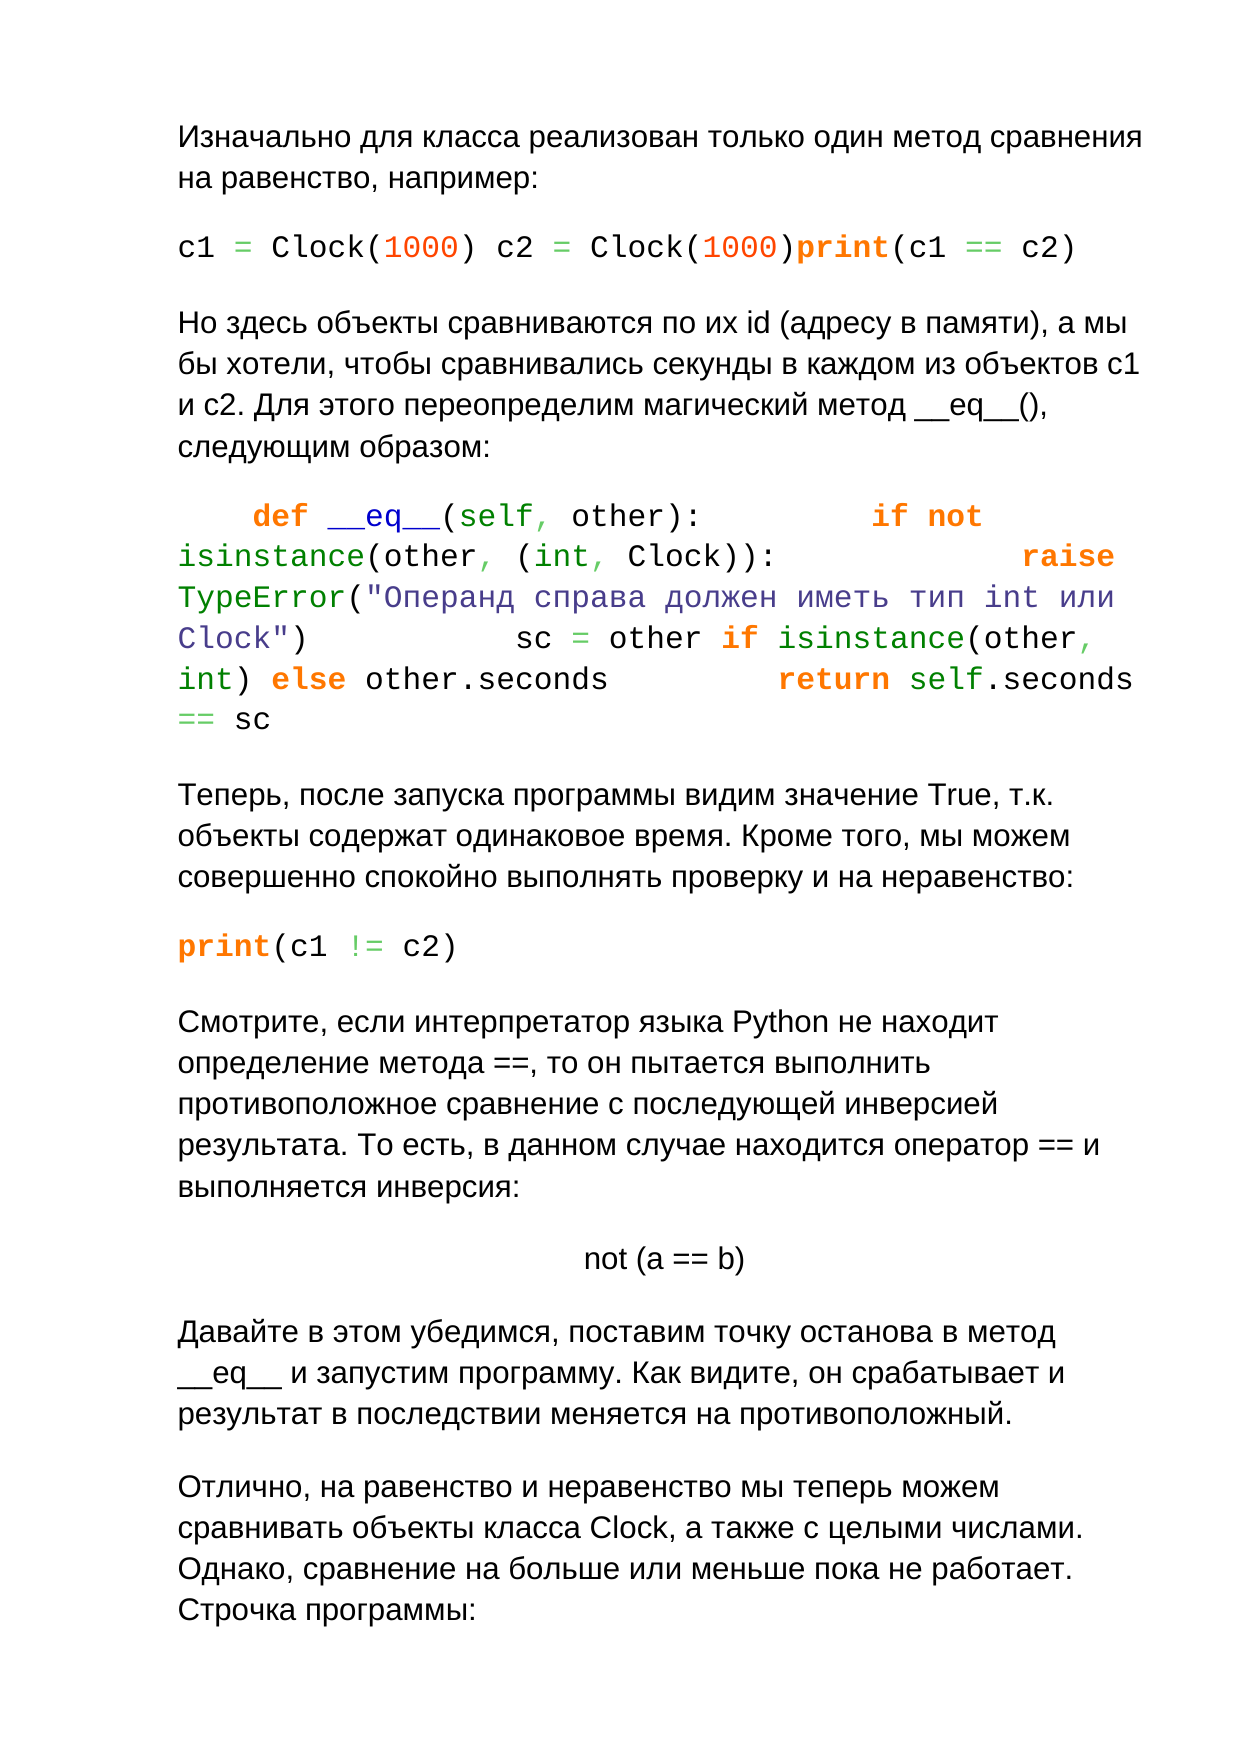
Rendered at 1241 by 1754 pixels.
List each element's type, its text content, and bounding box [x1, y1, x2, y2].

text print(c1 != c2) [177, 931, 1152, 966]
text not (a == b) [177, 1240, 1152, 1276]
text c1 = Clock(1000) c2 = Clock(1000)print(c1 == c2) [177, 232, 1152, 267]
text Изначально для класса реализован только один метод сравнения на равенство, например: [177, 118, 1152, 195]
text def __eq__(self, other): if not isinstance(other, (int, Clock)): raise TypeError("Операнд справа должен иметь тип int или Clock") sc = other if isinstance(other, int) else other.seconds return self.seconds == sc [177, 500, 1152, 739]
text Давайте в этом убедимся, поставим точку останова в метод __eq__ и запустим программу. Как видите, он срабатывает и результат в последствии меняется на противоположный. [177, 1313, 1152, 1431]
text Отлично, на равенство и неравенство мы теперь можем сравнивать объекты класса Clock, а также с целыми числами. Однако, сравнение на больше или меньше пока не работает. Строчка программы: [177, 1468, 1152, 1627]
text Но здесь объекты сравниваются по их id (адресу в памяти), а мы бы хотели, чтобы сравнивались секунды в каждом из объектов c1 и c2. Для этого переопределим магический метод __eq__(), следующим образом: [177, 304, 1152, 463]
text Смотрите, если интерпретатор языка Python не находит определение метода ==, то он пытается выполнить противоположное сравнение с последующей инверсией результата. То есть, в данном случае находится оператор == и выполняется инверсия: [177, 1003, 1152, 1204]
text Теперь, после запуска программы видим значение True, т.к. объекты содержат одинаковое время. Кроме того, мы можем совершенно спокойно выполнять проверку и на неравенство: [177, 776, 1152, 894]
